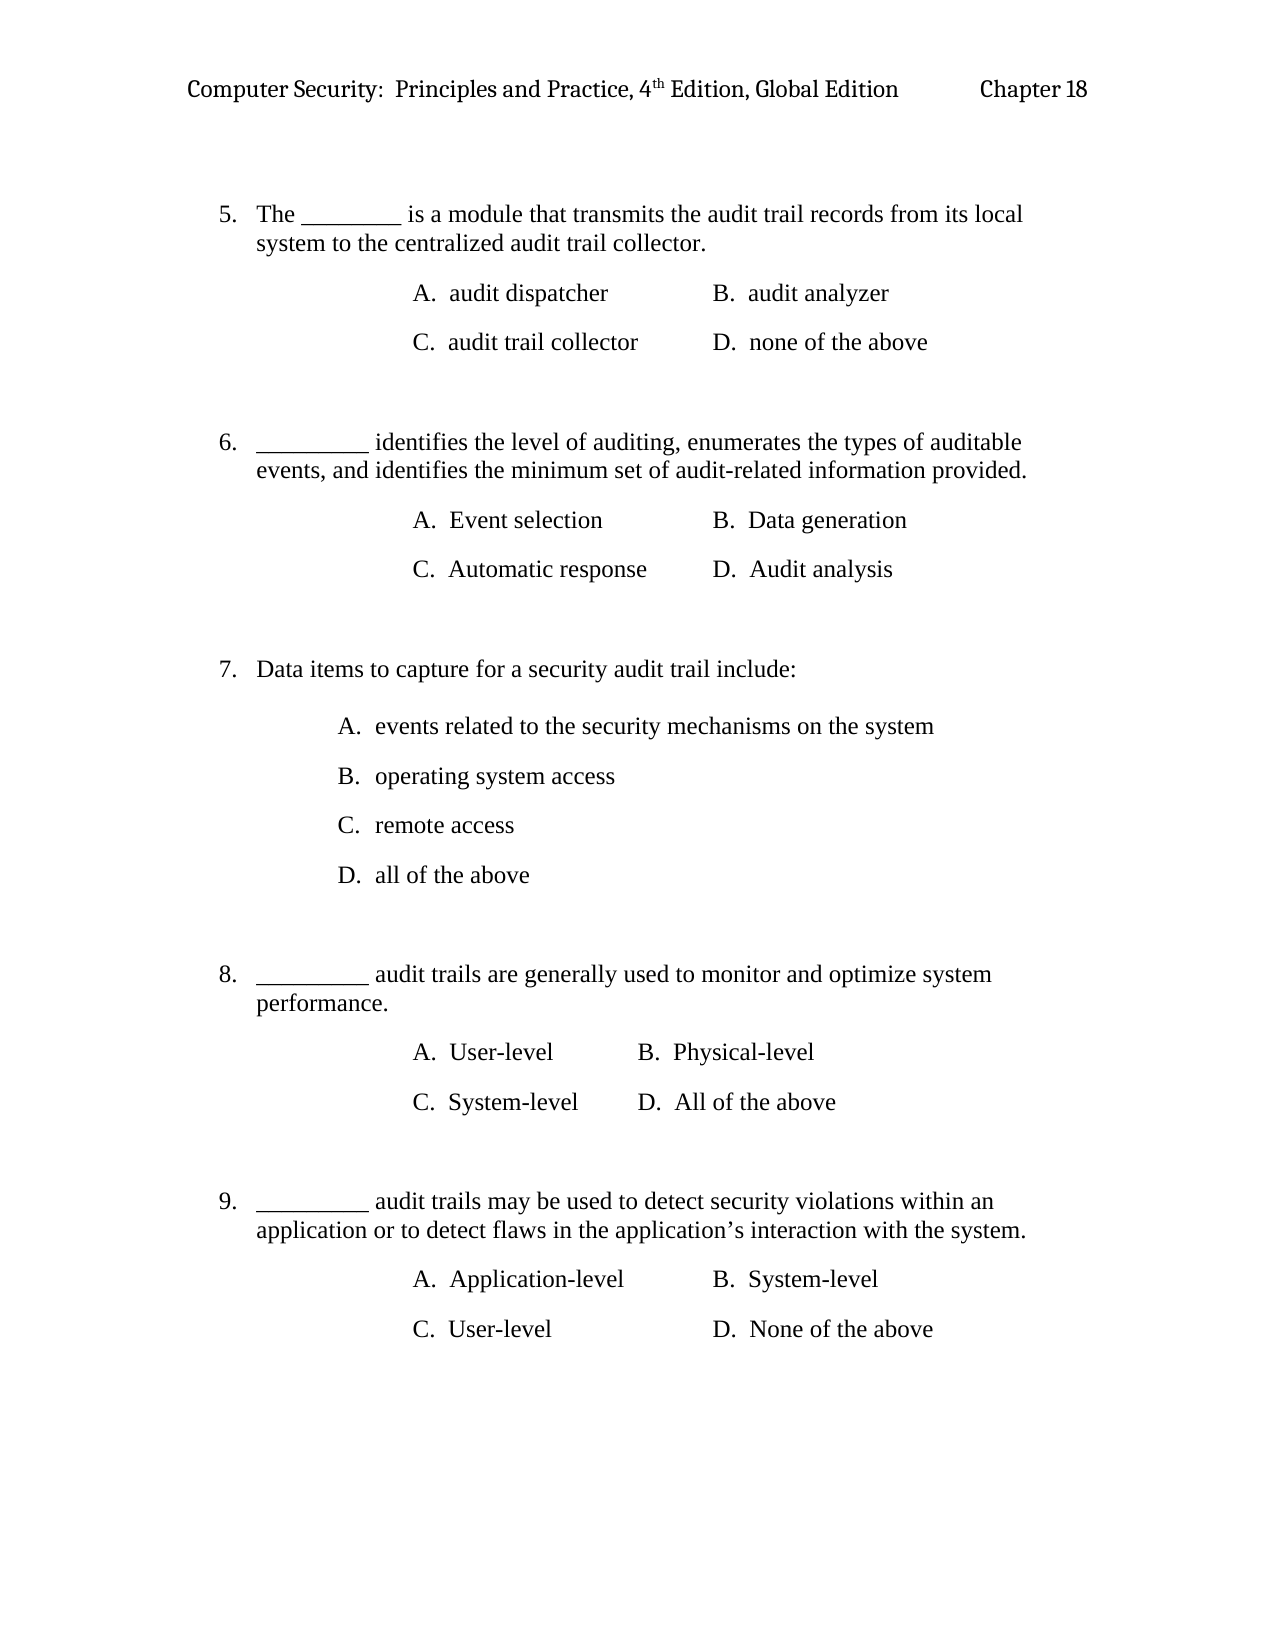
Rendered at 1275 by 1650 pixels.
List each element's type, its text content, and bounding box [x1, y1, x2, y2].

list Data items to capture for a security audit trail include: [219, 654, 1087, 682]
list operating system access [337, 761, 1087, 789]
list _________ audit trails are generally used to monitor and optimize system performance. [219, 959, 1087, 1017]
text A. Application-level B. System-level [412, 1264, 1087, 1293]
text A. User-level B. Physical-level [412, 1037, 1087, 1066]
list The ________ is a module that transmits the audit trail records from its local system to the centralized audit trail collector. [219, 199, 1087, 257]
list events related to the security mechanisms on the system [337, 711, 1087, 740]
text A. Event selection B. Data generation [412, 505, 1087, 534]
text A. audit dispatcher B. audit analyzer [412, 278, 1087, 307]
text C. User-level D. None of the above [412, 1314, 1087, 1343]
list _________ identifies the level of auditing, enumerates the types of auditable events, and identifies the minimum set of audit-related information provided. [219, 427, 1087, 484]
list remote access [337, 810, 1087, 839]
text C. Automatic response D. Audit analysis [412, 554, 1087, 583]
list all of the above [337, 860, 1087, 889]
text C. System-level D. All of the above [412, 1087, 1087, 1116]
text C. audit trail collector D. none of the above [412, 327, 1087, 356]
list _________ audit trails may be used to detect security violations within an application or to detect flaws in the application’s interaction with the system. [219, 1186, 1087, 1244]
